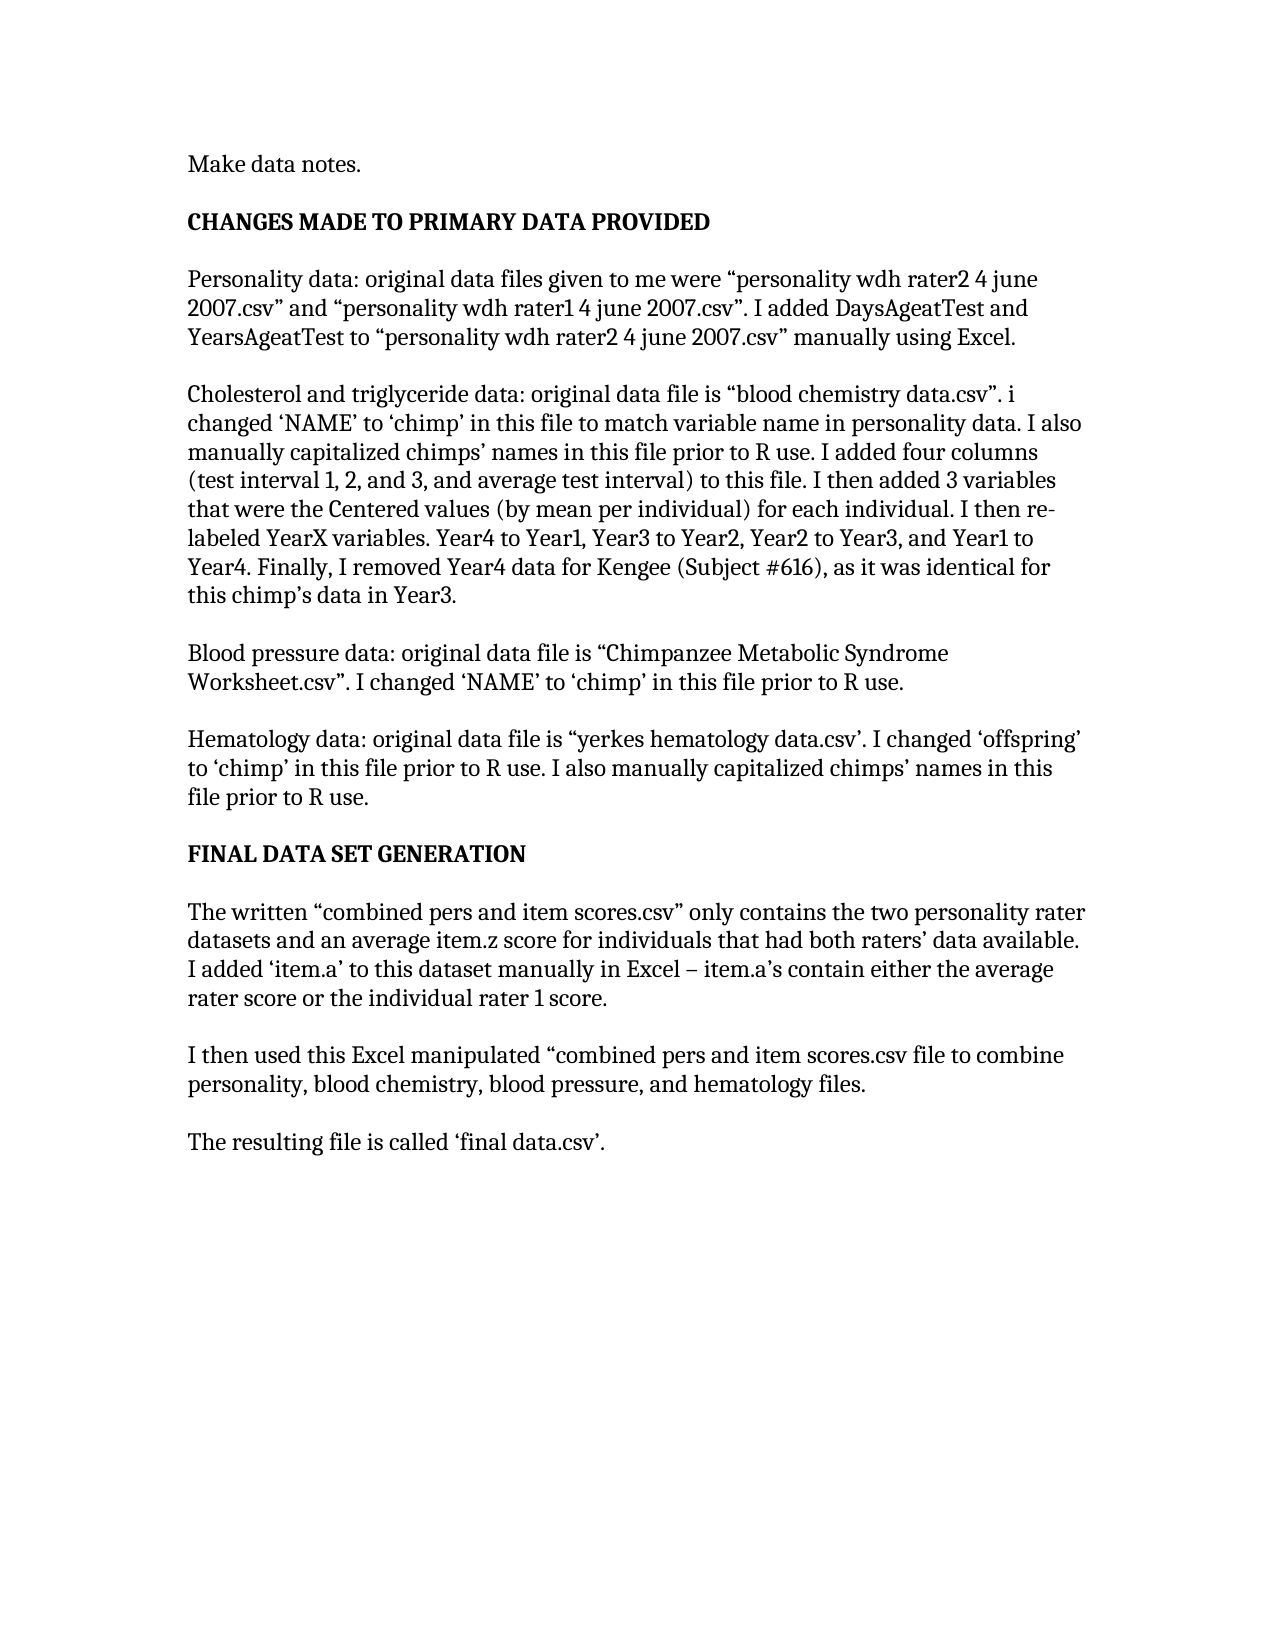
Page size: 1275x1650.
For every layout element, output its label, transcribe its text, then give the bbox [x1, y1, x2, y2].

text Make data notes. [187, 150, 1087, 179]
text CHANGES MADE TO PRIMARY DATA PROVIDED [187, 207, 1087, 236]
text Hematology data: original data file is “yerkes hematology data.csv’. I changed ‘offspring’ to ‘chimp’ in this file prior to R use. I also manually capitalized chimps’ names in this file prior to R use. [187, 725, 1087, 811]
text Blood pressure data: original data file is “Chimpanzee Metabolic Syndrome Worksheet.csv”. I changed ‘NAME’ to ‘chimp’ in this file prior to R use. [187, 639, 1087, 696]
text I then used this Excel manipulated “combined pers and item scores.csv file to combine personality, blood chemistry, blood pressure, and hematology files. [187, 1041, 1087, 1099]
text The resulting file is called ‘final data.csv’. [187, 1127, 1087, 1156]
text FINAL DATA SET GENERATION [187, 840, 1087, 869]
text The written “combined pers and item scores.csv” only contains the two personality rater datasets and an average item.z score for individuals that had both raters’ data available. I added ‘item.a’ to this dataset manually in Excel – item.a’s contain either the average rater score or the individual rater 1 score. [187, 897, 1087, 1012]
text Cholesterol and triglyceride data: original data file is “blood chemistry data.csv”. i changed ‘NAME’ to ‘chimp’ in this file to match variable name in personality data. I also manually capitalized chimps’ names in this file prior to R use. I added four columns (test interval 1, 2, and 3, and average test interval) to this file. I then added 3 variables that were the Centered values (by mean per individual) for each individual. I then re-labeled YearX variables. Year4 to Year1, Year3 to Year2, Year2 to Year3, and Year1 to Year4. Finally, I removed Year4 data for Kengee (Subject #616), as it was identical for this chimp’s data in Year3. [187, 380, 1087, 610]
text Personality data: original data files given to me were “personality wdh rater2 4 june 2007.csv” and “personality wdh rater1 4 june 2007.csv”. I added DaysAgeatTest and YearsAgeatTest to “personality wdh rater2 4 june 2007.csv” manually using Excel. [187, 265, 1087, 351]
